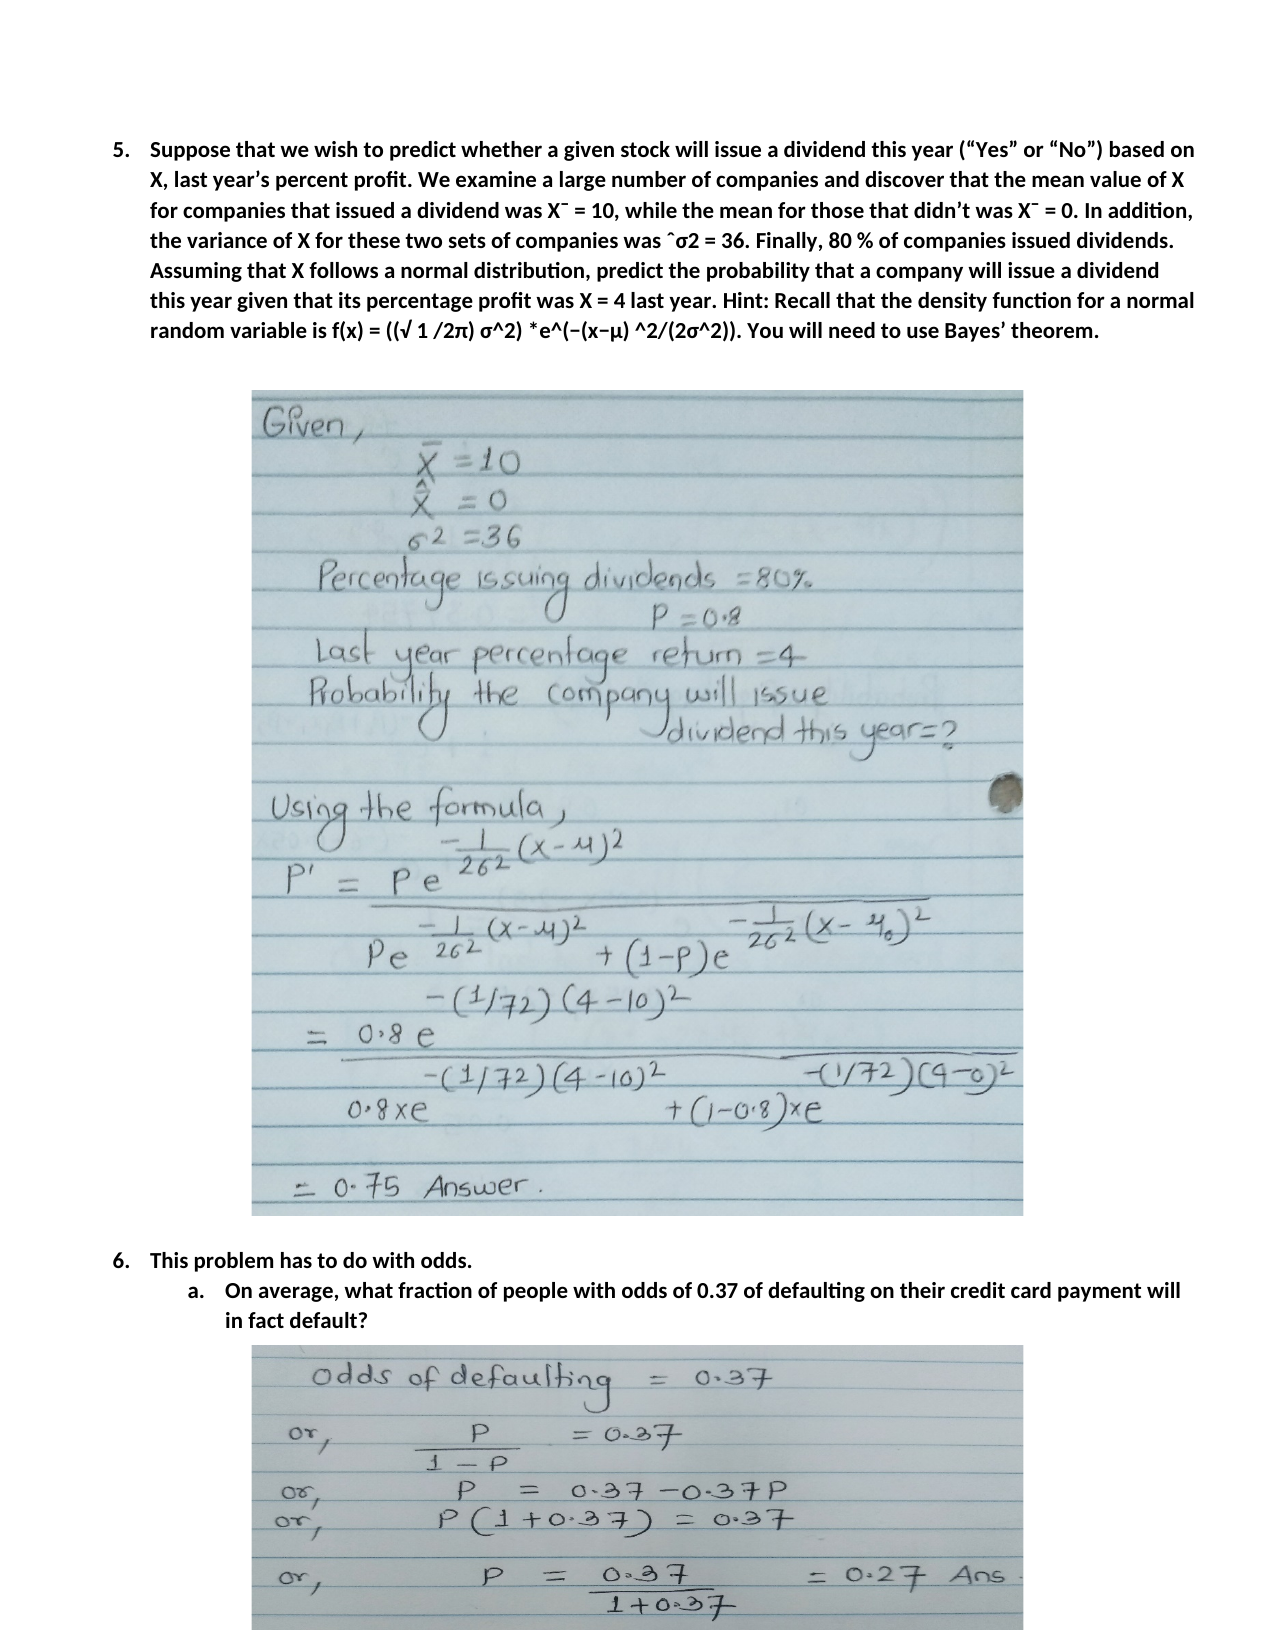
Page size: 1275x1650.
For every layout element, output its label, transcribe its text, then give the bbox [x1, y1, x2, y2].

list On average, what fraction of people with odds of 0.37 of defaulting on their credit card payment will in fact default? [187, 1276, 1200, 1334]
picture [251, 1345, 1024, 1630]
picture [251, 390, 1024, 1216]
list This problem has to do with odds. [112, 1246, 1200, 1274]
